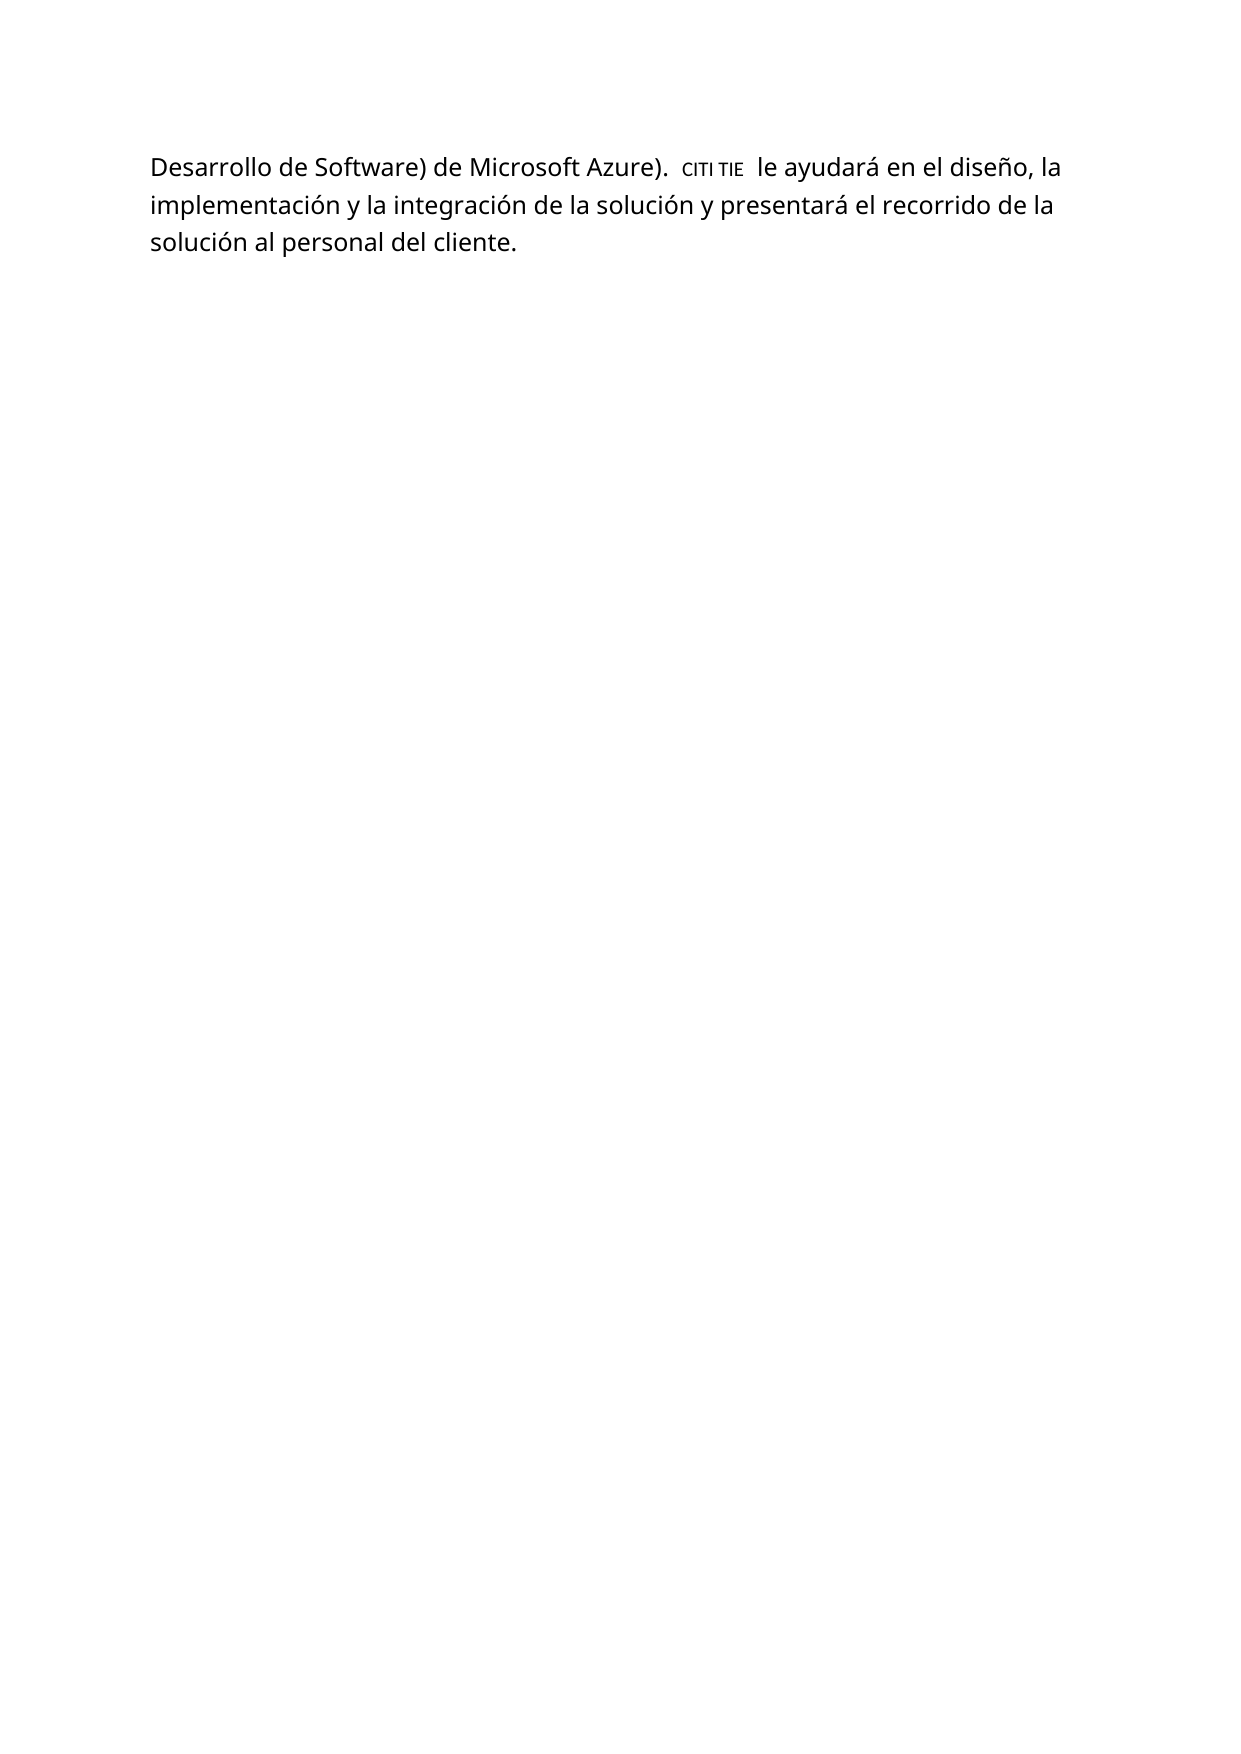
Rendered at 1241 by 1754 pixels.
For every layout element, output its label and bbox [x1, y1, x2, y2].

text [150, 150, 1090, 259]
